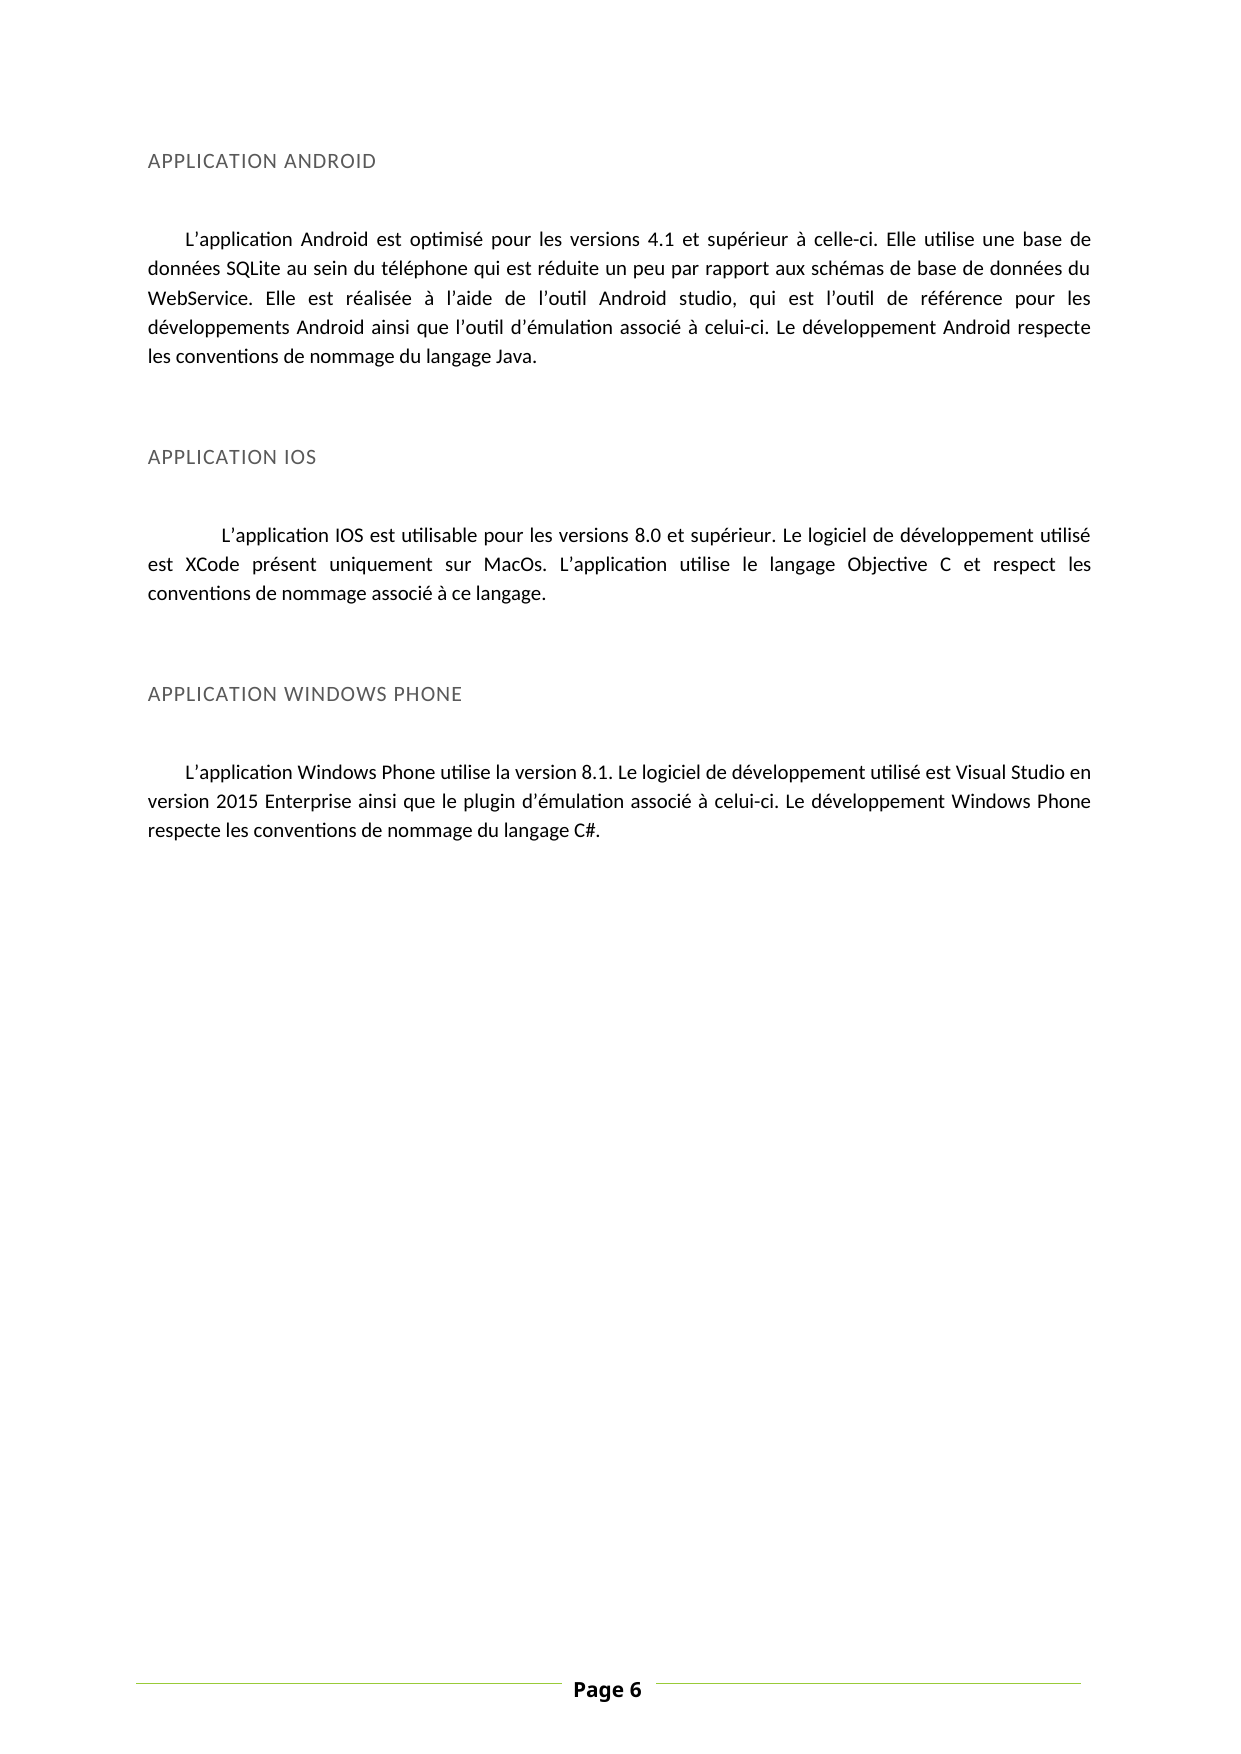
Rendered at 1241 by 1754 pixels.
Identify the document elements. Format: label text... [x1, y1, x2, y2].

subtitle Application Android [148, 148, 1093, 174]
text L’application IOS est utilisable pour les versions 8.0 et supérieur. Le logiciel de développement utilisé est XCode présent uniquement sur MacOs. L’application utilise le langage Objective C et respect les conventions de nommage associé à ce langage. [148, 522, 1093, 606]
subtitle Application IOS [148, 443, 1093, 470]
text L’application Android est optimisé pour les versions 4.1 et supérieur à celle-ci. Elle utilise une base de données SQLite au sein du téléphone qui est réduite un peu par rapport aux schémas de base de données du WebService. Elle est réalisée à l’aide de l’outil Android studio, qui est l’outil de référence pour les développements Android ainsi que l’outil d’émulation associé à celui-ci. Le développement Android respecte les conventions de nommage du langage Java. [148, 226, 1093, 368]
text L’application Windows Phone utilise la version 8.1. Le logiciel de développement utilisé est Visual Studio en version 2015 Enterprise ainsi que le plugin d’émulation associé à celui-ci. Le développement Windows Phone respecte les conventions de nommage du langage C#. [148, 759, 1093, 843]
subtitle Application Windows Phone [148, 680, 1093, 707]
